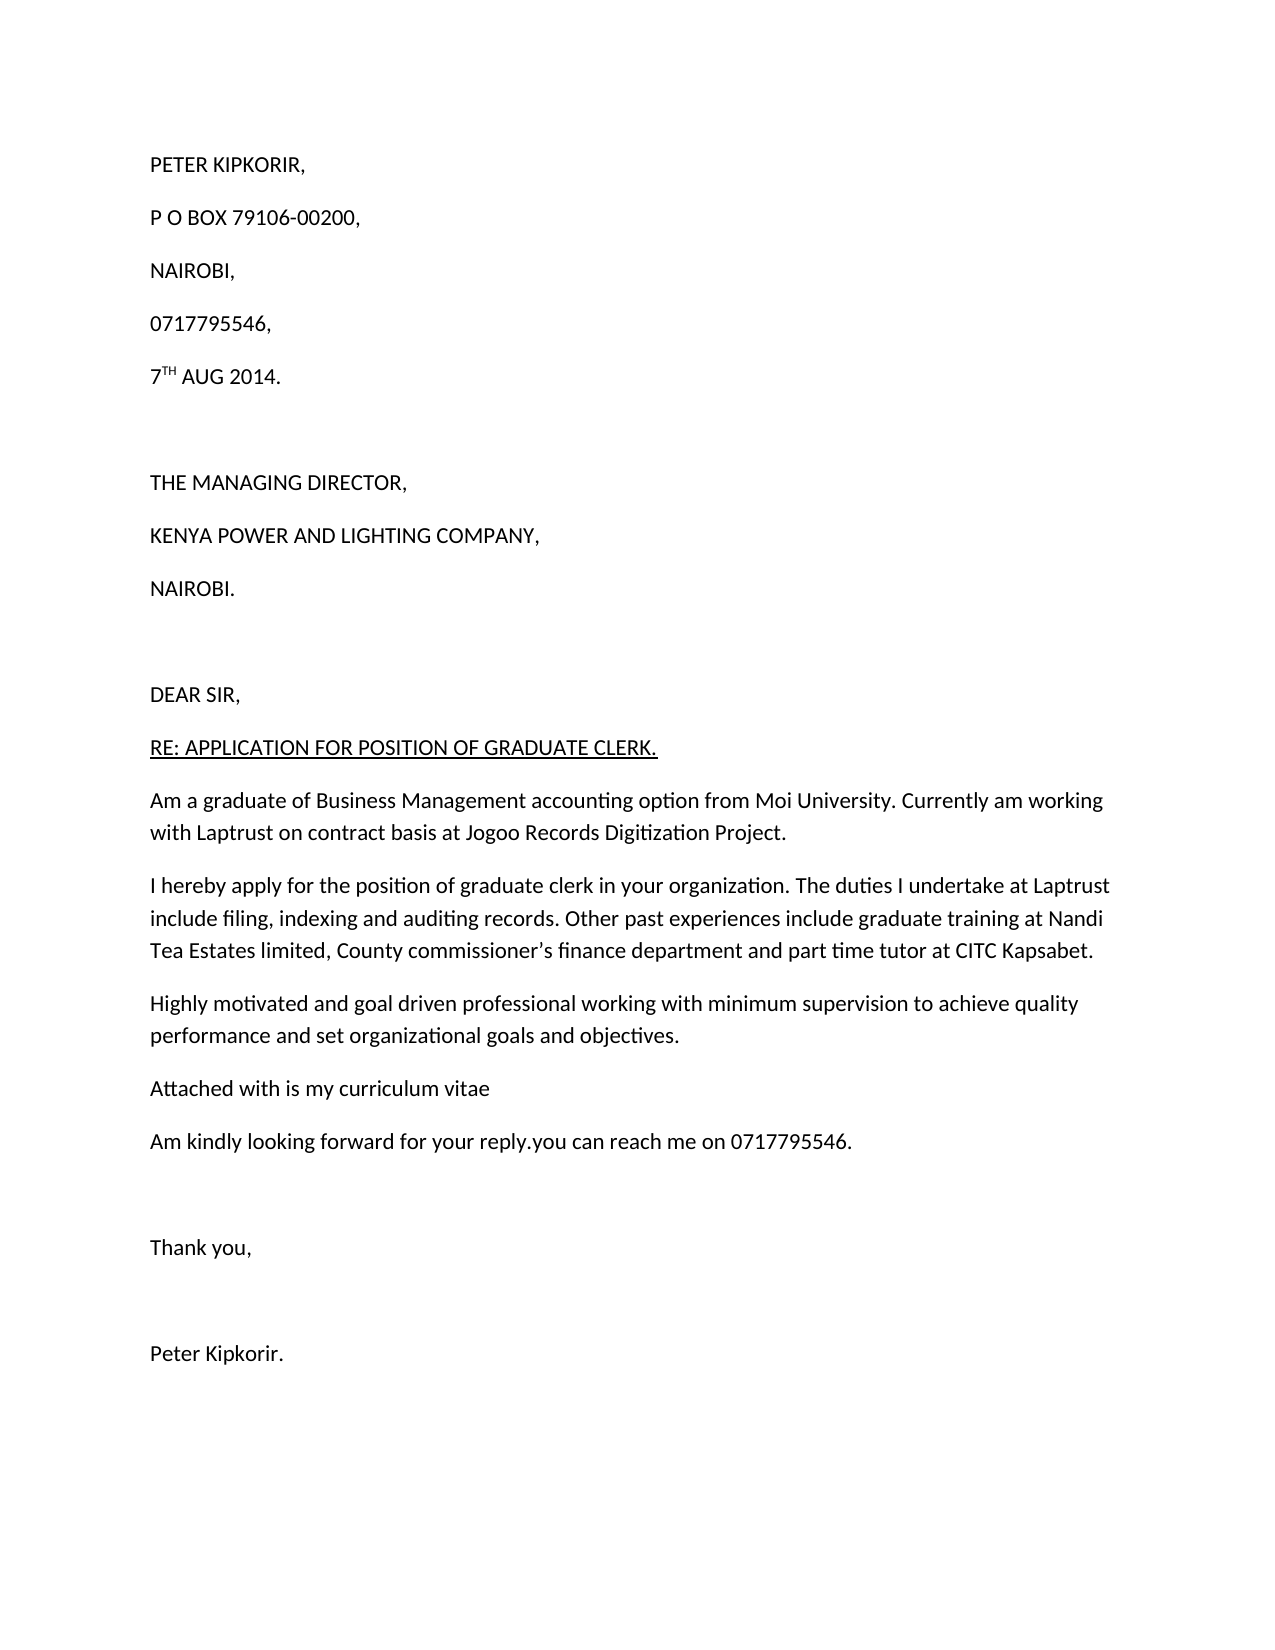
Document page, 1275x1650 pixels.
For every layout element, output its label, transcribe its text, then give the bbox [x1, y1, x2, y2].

text Am kindly looking forward for your reply.you can reach me on 0717795546. [150, 1127, 1125, 1155]
text PETER KIPKORIR, [150, 150, 1125, 178]
text I hereby apply for the position of graduate clerk in your organization. The duties I undertake at Laptrust include filing, indexing and auditing records. Other past experiences include graduate training at Nandi Tea Estates limited, County commissioner’s finance department and part time tutor at CITC Kapsabet. [150, 871, 1125, 964]
text Attached with is my curriculum vitae [150, 1074, 1125, 1102]
text KENYA POWER AND LIGHTING COMPANY, [150, 521, 1125, 549]
text 0717795546, [150, 309, 1125, 337]
text 7TH AUG 2014. [150, 362, 1125, 390]
text Peter Kipkorir. [150, 1339, 1125, 1367]
text P O BOX 79106-00200, [150, 203, 1125, 231]
text NAIROBI, [150, 256, 1125, 284]
text THE MANAGING DIRECTOR, [150, 468, 1125, 496]
text Highly motivated and goal driven professional working with minimum supervision to achieve quality performance and set organizational goals and objectives. [150, 989, 1125, 1049]
text NAIROBI. [150, 574, 1125, 602]
text Thank you, [150, 1233, 1125, 1261]
text DEAR SIR, [150, 680, 1125, 708]
text RE: APPLICATION FOR POSITION OF GRADUATE CLERK. [150, 733, 1125, 761]
text Am a graduate of Business Management accounting option from Moi University. Currently am working with Laptrust on contract basis at Jogoo Records Digitization Project. [150, 786, 1125, 846]
